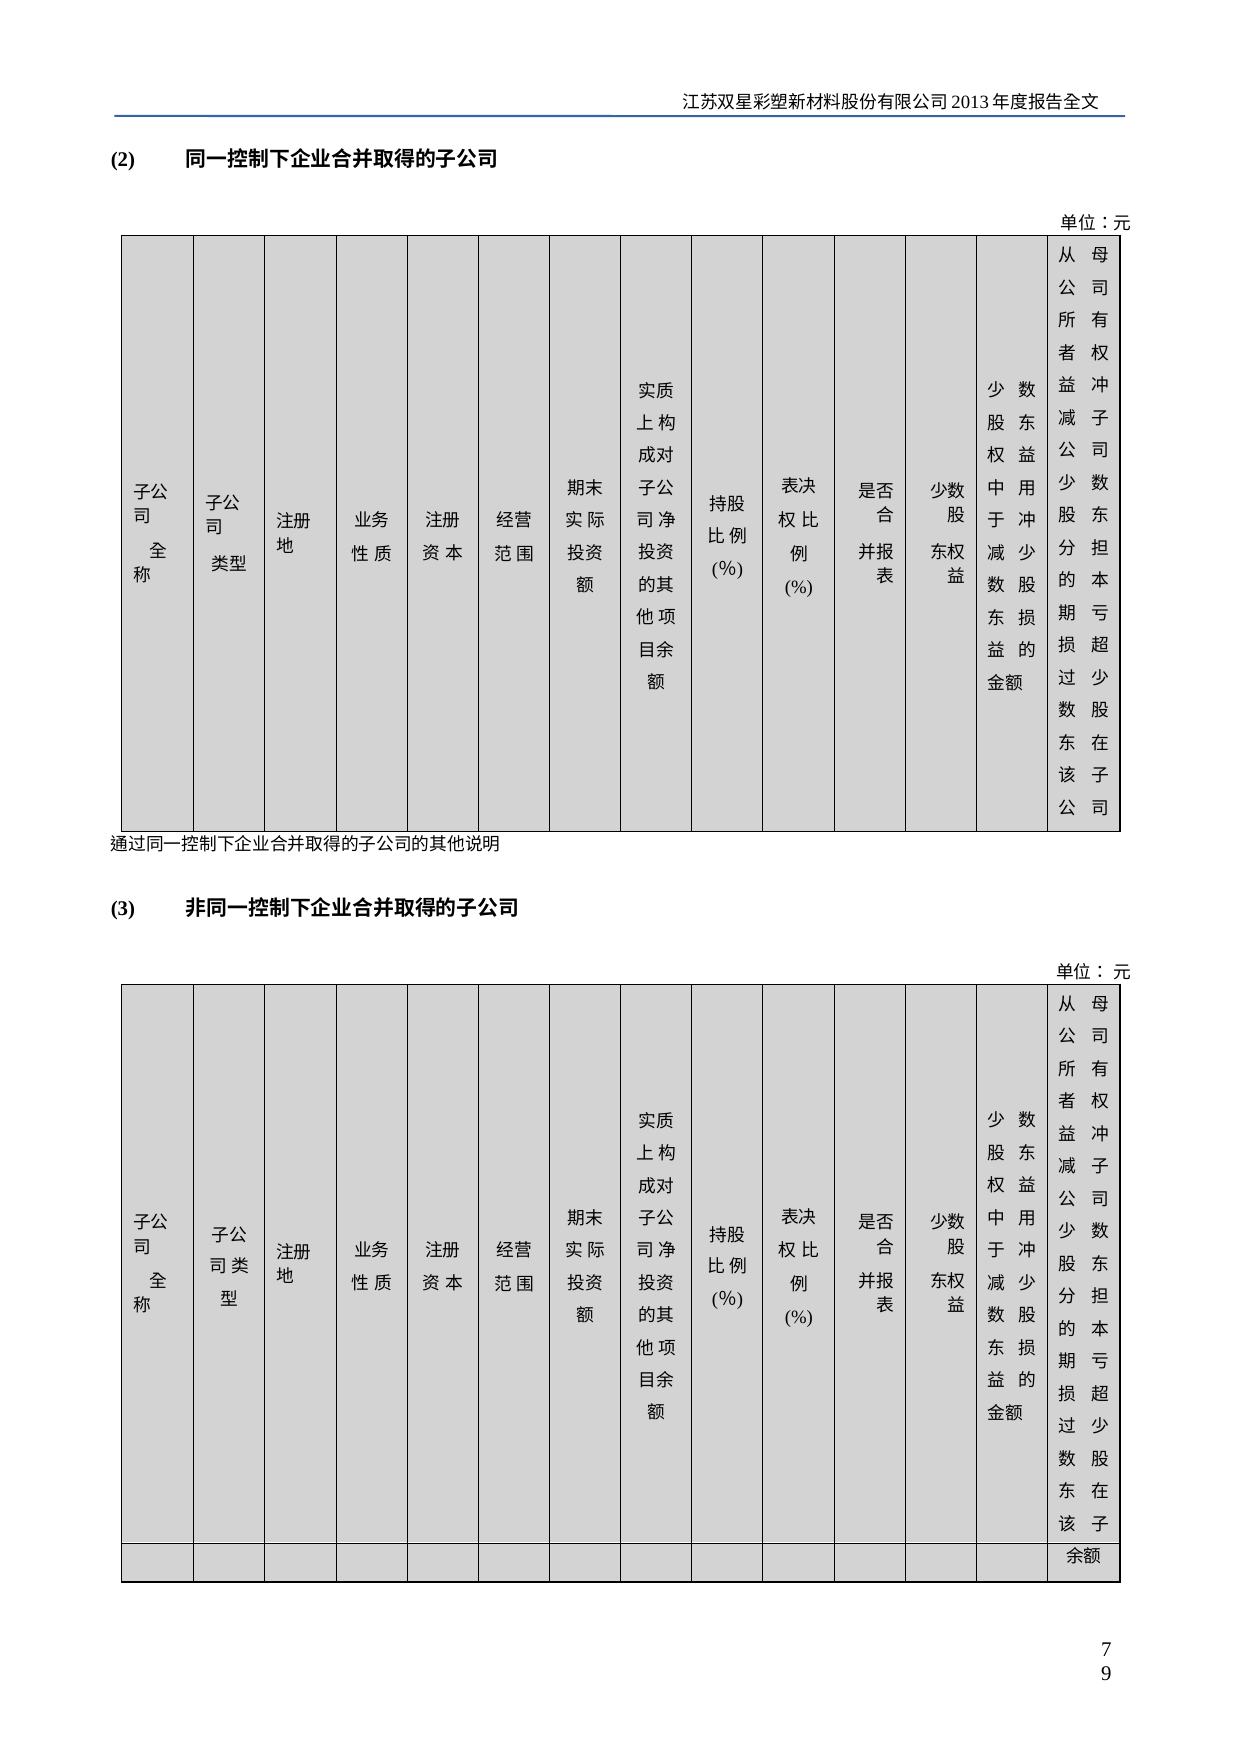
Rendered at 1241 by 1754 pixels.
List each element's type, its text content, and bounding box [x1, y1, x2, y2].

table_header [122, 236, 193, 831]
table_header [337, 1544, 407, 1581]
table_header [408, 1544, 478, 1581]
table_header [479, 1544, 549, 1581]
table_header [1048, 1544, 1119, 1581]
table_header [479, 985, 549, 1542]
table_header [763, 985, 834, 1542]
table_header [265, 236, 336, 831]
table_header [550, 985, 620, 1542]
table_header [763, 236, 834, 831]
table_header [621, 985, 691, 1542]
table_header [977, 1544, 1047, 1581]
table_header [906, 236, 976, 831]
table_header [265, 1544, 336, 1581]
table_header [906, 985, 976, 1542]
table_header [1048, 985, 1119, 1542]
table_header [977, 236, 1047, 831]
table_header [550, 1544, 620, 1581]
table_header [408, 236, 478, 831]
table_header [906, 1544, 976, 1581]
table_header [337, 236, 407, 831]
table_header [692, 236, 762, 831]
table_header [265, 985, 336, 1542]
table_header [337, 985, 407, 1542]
list 同一控制下企业合并取得的子公司 [111, 144, 1131, 173]
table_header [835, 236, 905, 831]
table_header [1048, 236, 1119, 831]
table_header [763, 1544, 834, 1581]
text 单位：元 [111, 210, 1131, 234]
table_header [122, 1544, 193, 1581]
text 通过同一控制下企业合并取得的子公司的其他说明 [111, 832, 1131, 856]
list 非同一控制下企业合并取得的子公司 [111, 893, 1131, 922]
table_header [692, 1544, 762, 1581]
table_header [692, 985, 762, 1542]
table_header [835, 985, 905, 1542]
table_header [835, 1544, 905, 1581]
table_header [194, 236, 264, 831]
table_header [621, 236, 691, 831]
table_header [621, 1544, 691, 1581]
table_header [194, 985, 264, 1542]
text 单位： 元 [111, 959, 1131, 983]
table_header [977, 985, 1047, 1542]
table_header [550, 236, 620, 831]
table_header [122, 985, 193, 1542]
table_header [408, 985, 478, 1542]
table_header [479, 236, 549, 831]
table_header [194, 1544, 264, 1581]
